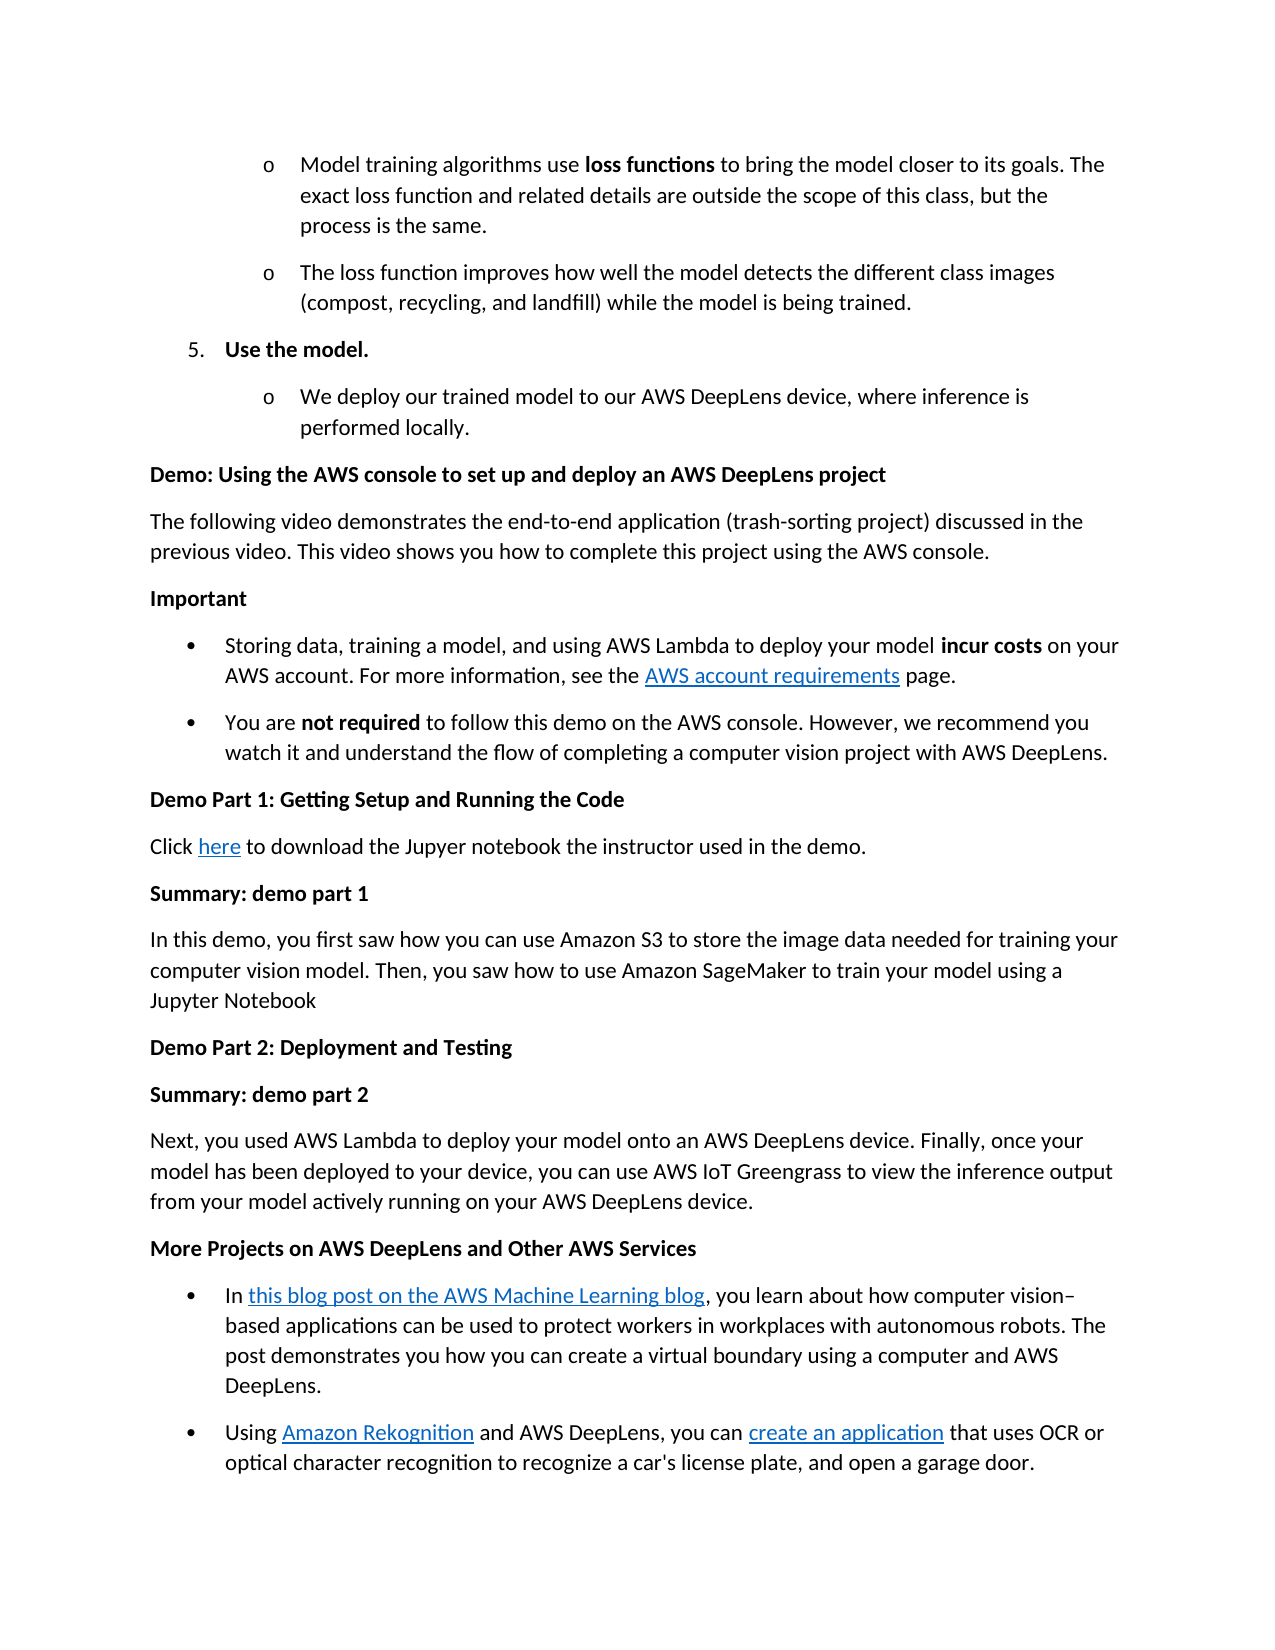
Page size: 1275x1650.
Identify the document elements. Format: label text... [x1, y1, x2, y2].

list In this blog post on the AWS Machine Learning blog, you learn about how computer vision–based applications can be used to protect workers in workplaces with autonomous robots. The post demonstrates you how you can create a virtual boundary using a computer and AWS DeepLens. [187, 1281, 1125, 1399]
text Important [150, 584, 1125, 612]
text Next, you used AWS Lambda to deploy your model onto an AWS DeepLens device. Finally, once your model has been deployed to your device, you can use AWS IoT Greengrass to view the inference output from your model actively running on your AWS DeepLens device. [150, 1127, 1125, 1215]
list Using Amazon Rekognition and AWS DeepLens, you can create an application that uses OCR or optical character recognition to recognize a car's license plate, and open a garage door. [187, 1418, 1125, 1476]
text More Projects on AWS DeepLens and Other AWS Services [150, 1234, 1125, 1262]
text In this demo, you first saw how you can use Amazon S3 to store the image data needed for training your computer vision model. Then, you saw how to use Amazon SageMaker to train your model using a Jupyter Notebook [150, 926, 1125, 1014]
text Summary: demo part 2 [150, 1080, 1125, 1108]
list You are not required to follow this demo on the AWS console. However, we recommend you watch it and understand the flow of completing a computer vision project with AWS DeepLens. [187, 708, 1125, 766]
text Summary: demo part 1 [150, 879, 1125, 907]
text The following video demonstrates the end-to-end application (trash-sorting project) discussed in the previous video. This video shows you how to complete this project using the AWS console. [150, 507, 1125, 565]
text Click here to download the Jupyer notebook the instructor used in the demo. [150, 832, 1125, 860]
text Demo Part 2: Deployment and Testing [150, 1033, 1125, 1061]
list The loss function improves how well the model detects the different class images (compost, recycling, and landfill) while the model is being trained. [262, 258, 1125, 317]
list Use the model. [187, 335, 1125, 363]
text Demo Part 1: Getting Setup and Running the Code [150, 785, 1125, 813]
list Storing data, training a model, and using AWS Lambda to deploy your model incur costs on your AWS account. For more information, see the AWS account requirements page. [187, 631, 1125, 689]
list Model training algorithms use loss functions to bring the model closer to its goals. The exact loss function and related details are outside the scope of this class, but the process is the same. [262, 150, 1125, 239]
list We deploy our trained model to our AWS DeepLens device, where inference is performed locally. [262, 382, 1125, 441]
text Demo: Using the AWS console to set up and deploy an AWS DeepLens project [150, 460, 1125, 488]
